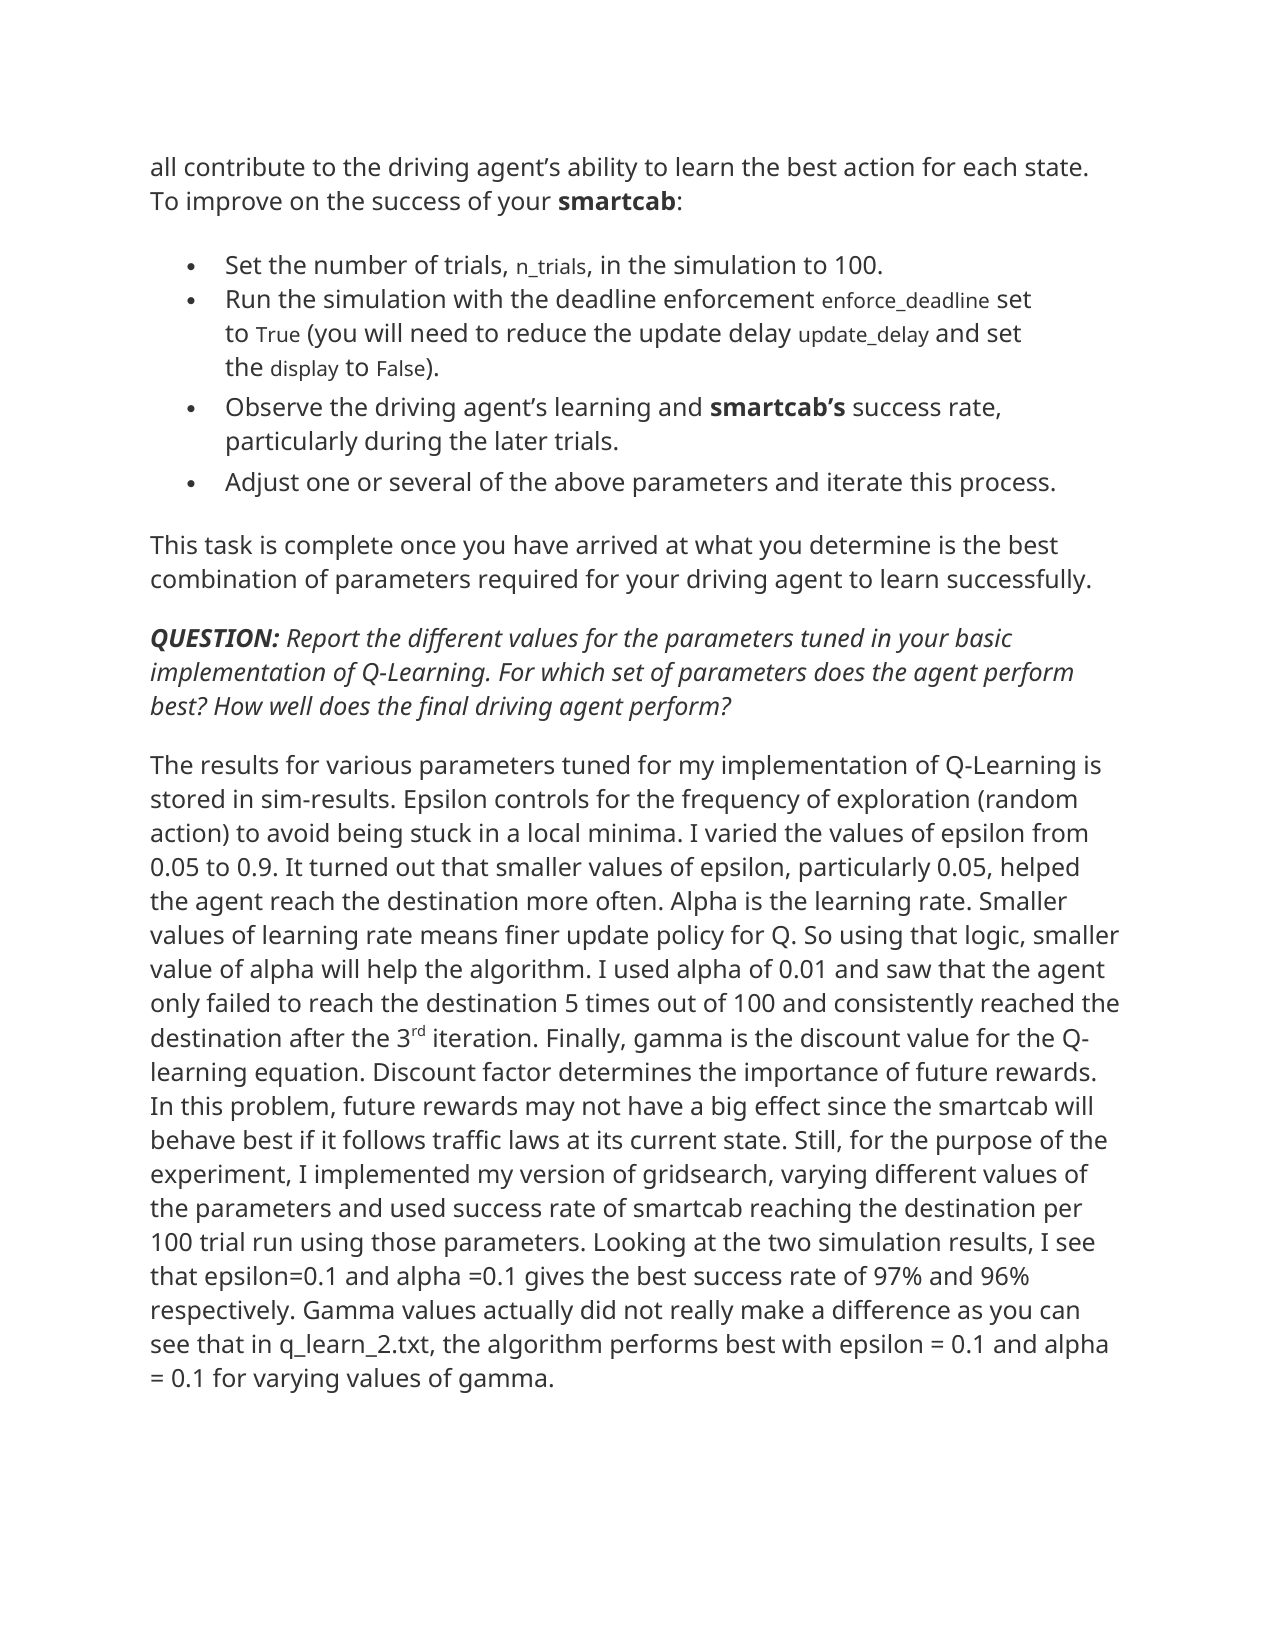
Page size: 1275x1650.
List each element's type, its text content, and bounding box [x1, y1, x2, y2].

list Observe the driving agent’s learning and smartcab’s success rate, particularly during the later trials. [187, 390, 1125, 458]
text QUESTION: Report the different values for the parameters tuned in your basic implementation of Q-Learning. For which set of parameters does the agent perform best? How well does the final driving agent perform? [150, 621, 1125, 723]
list Set the number of trials, n_trials, in the simulation to 100. [187, 247, 1125, 281]
list Adjust one or several of the above parameters and iterate this process. [187, 464, 1125, 498]
text The results for various parameters tuned for my implementation of Q-Learning is stored in sim-results. Epsilon controls for the frequency of exploration (random action) to avoid being stuck in a local minima. I varied the values of epsilon from 0.05 to 0.9. It turned out that smaller values of epsilon, particularly 0.05, helped the agent reach the destination more often. Alpha is the learning rate. Smaller values of learning rate means finer update policy for Q. So using that logic, smaller value of alpha will help the algorithm. I used alpha of 0.01 and saw that the agent only failed to reach the destination 5 times out of 100 and consistently reached the destination after the 3rd iteration. Finally, gamma is the discount value for the Q-learning equation. Discount factor determines the importance of future rewards. In this problem, future rewards may not have a big effect since the smartcab will behave best if it follows traffic laws at its current state. Still, for the purpose of the experiment, I implemented my version of gridsearch, varying different values of the parameters and used success rate of smartcab reaching the destination per 100 trial run using those parameters. Looking at the two simulation results, I see that epsilon=0.1 and alpha =0.1 gives the best success rate of 97% and 96% respectively. Gamma values actually did not really make a difference as you can see that in q_learn_2.txt, the algorithm performs best with epsilon = 0.1 and alpha = 0.1 for varying values of gamma. [150, 748, 1125, 1395]
list Run the simulation with the deadline enforcement enforce_deadline set to True (you will need to reduce the update delay update_delay and set the display to False). [187, 281, 1125, 383]
text This task is complete once you have arrived at what you determine is the best combination of parameters required for your driving agent to learn successfully. [150, 527, 1125, 596]
